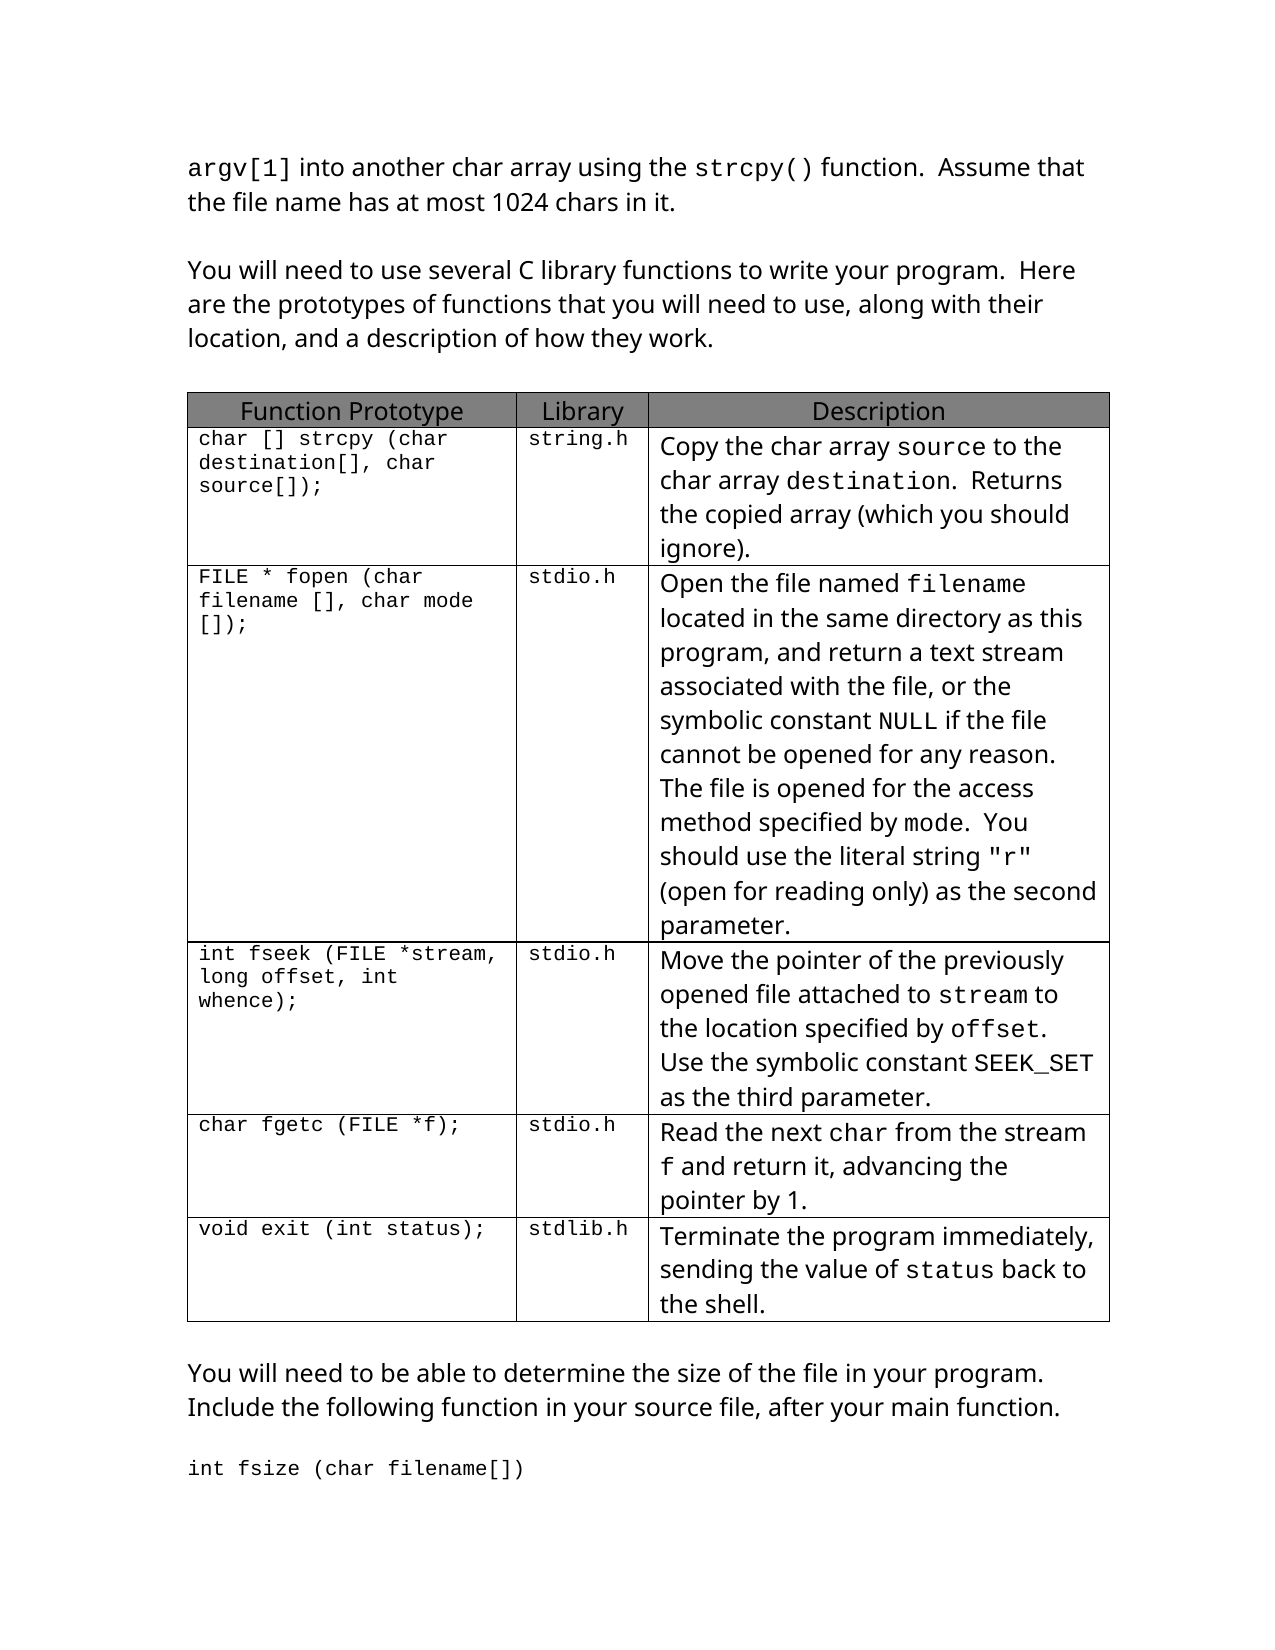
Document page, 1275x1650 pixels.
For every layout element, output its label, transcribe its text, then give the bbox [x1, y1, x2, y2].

table_cell void exit (int status); [188, 1218, 516, 1321]
table_cell Copy the char array source to the char array destination. Returns the copied array (which you should ignore). [649, 428, 1109, 565]
table_cell stdio.h [517, 566, 648, 941]
table_cell FILE * fopen (char filename [], char mode []); [188, 566, 516, 941]
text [187, 150, 1087, 218]
table_header Description [649, 393, 1109, 427]
table_cell Open the file named filename located in the same directory as this program, and return a text stream associated with the file, or the symbolic constant NULL if the file cannot be opened for any reason. The file is opened for the access method specified by mode. You should use the literal string "r" (open for reading only) as the second parameter. [649, 566, 1109, 941]
table_cell char fgetc (FILE *f); [188, 1115, 516, 1217]
table_cell Read the next char from the stream f and return it, advancing the pointer by 1. [649, 1115, 1109, 1217]
table_cell Move the pointer of the previously opened file attached to stream to the location specified by offset. Use the symbolic constant SEEK_SET as the third parameter. [649, 943, 1109, 1113]
table_cell char [] strcpy (char destination[], char source[]); [188, 428, 516, 565]
table_cell int fseek (FILE *stream, long offset, int whence); [188, 943, 516, 1113]
table_cell string.h [517, 428, 648, 565]
table_cell stdio.h [517, 943, 648, 1113]
text You will need to be able to determine the size of the file in your program. Include the following function in your source file, after your main function. [187, 1356, 1087, 1424]
table_cell stdio.h [517, 1115, 648, 1217]
table_cell stdlib.h [517, 1218, 648, 1321]
text You will need to use several C library functions to write your program. Here are the prototypes of functions that you will need to use, along with their location, and a description of how they work. [187, 252, 1087, 354]
table_cell Terminate the program immediately, sending the value of status back to the shell. [649, 1218, 1109, 1321]
table_header Library [517, 393, 648, 427]
text int fsize (char filename[]) [187, 1458, 1087, 1481]
table_header Function Prototype [188, 393, 516, 427]
